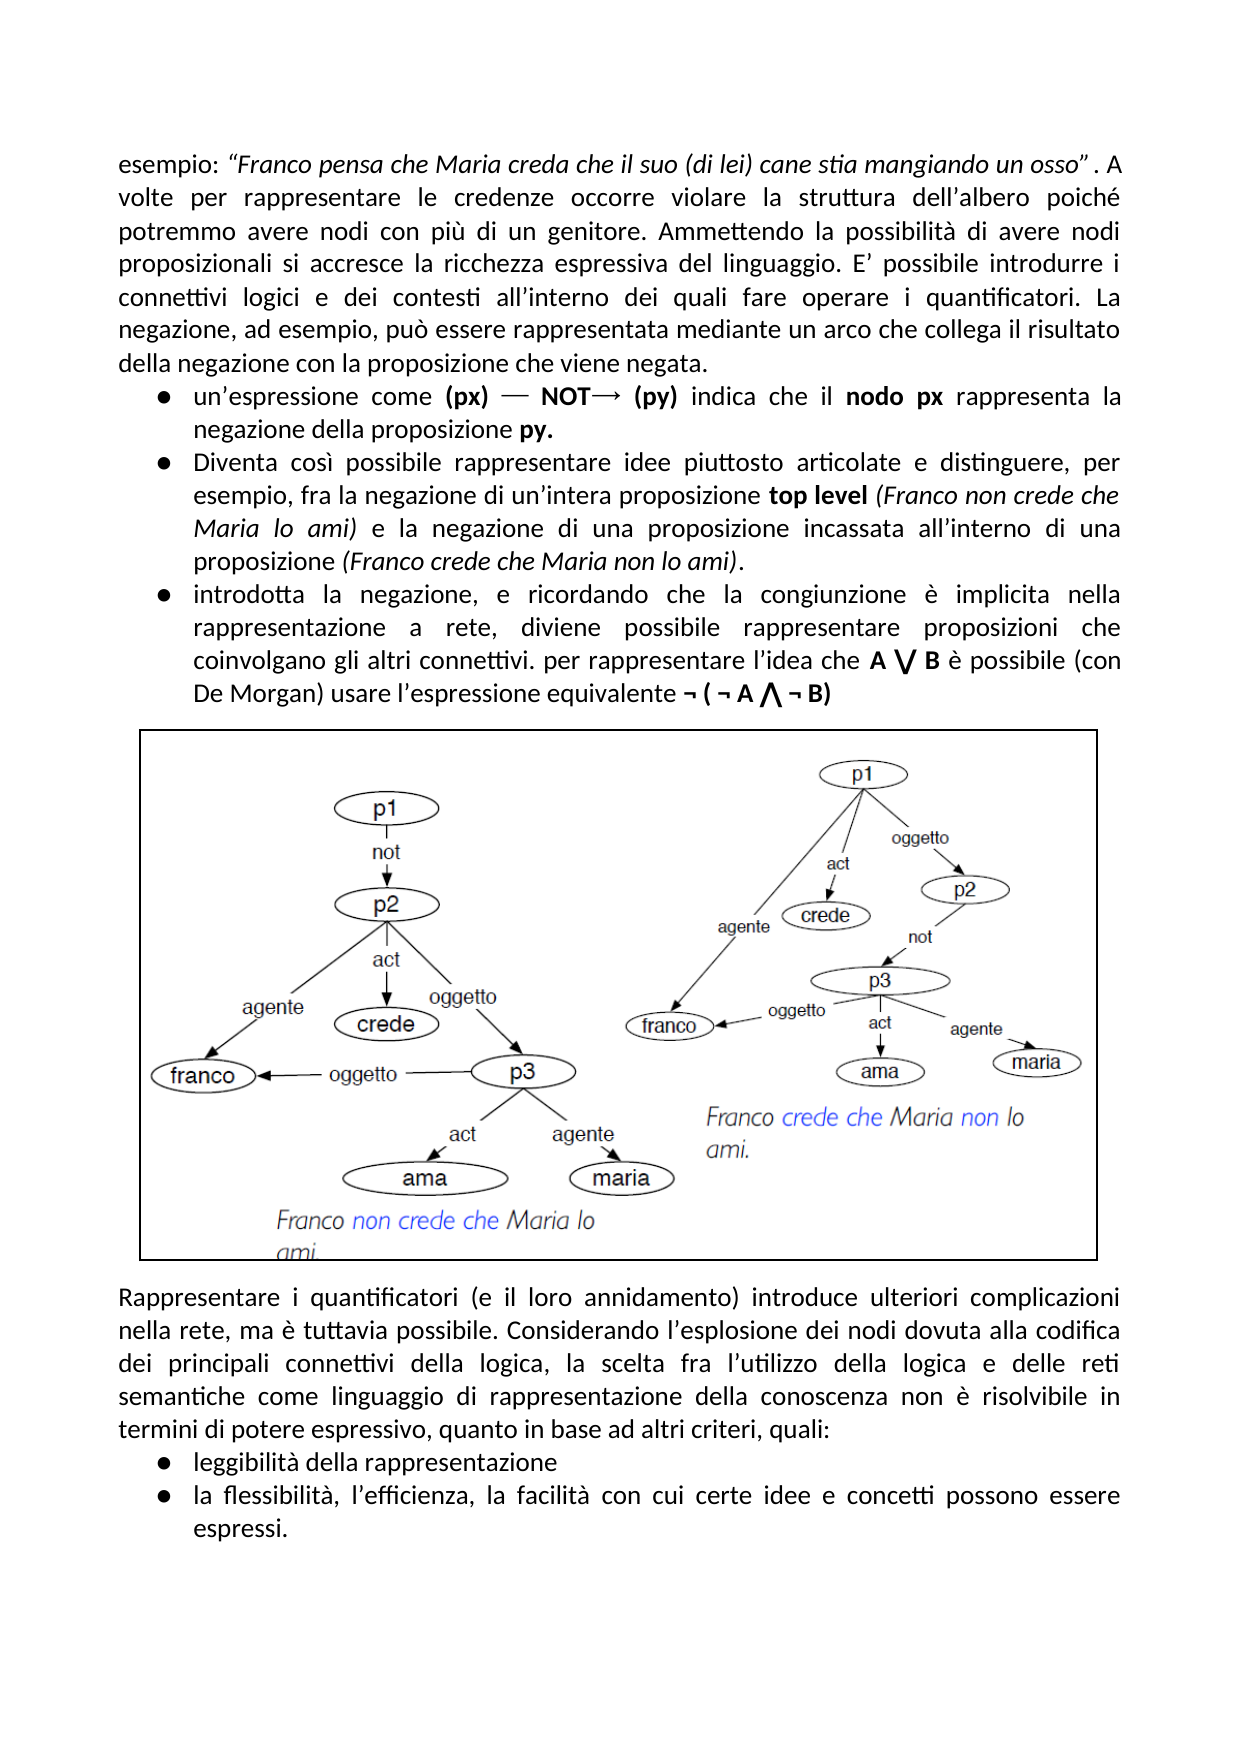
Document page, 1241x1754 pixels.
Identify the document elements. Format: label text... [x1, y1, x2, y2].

text Rappresentare i quantificatori (e il loro annidamento) introduce ulteriori complicazioni nella rete, ma è tuttavia possibile. Considerando l’esplosione dei nodi dovuta alla codifica dei principali connettivi della logica, la scelta fra l’utilizzo della logica e delle reti semantiche come linguaggio di rappresentazione della conoscenza non è risolvibile in termini di potere espressivo, quanto in base ad altri criteri, quali: [118, 1171, 1122, 1445]
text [118, 148, 1122, 379]
list la flessibilità, l’efficienza, la facilità con cui certe idee e concetti possono essere espressi. [156, 1478, 1122, 1544]
list Diventa così possibile rappresentare idee piuttosto articolate e distinguere, per esempio, fra la negazione di un’intera proposizione top level (Franco non crede che Maria lo ami) e la negazione di una proposizione incassata all’interno di una proposizione (Franco crede che Maria non lo ami). [156, 445, 1122, 577]
picture [141, 731, 1096, 1259]
list un’espressione come (px) ⎯ NOT⟶ (py) indica che il nodo px rappresenta la negazione della proposizione py. [156, 379, 1122, 445]
list leggibilità della rappresentazione [156, 1445, 1122, 1478]
list introdotta la negazione, e ricordando che la congiunzione è implicita nella rappresentazione a rete, diviene possibile rappresentare proposizioni che coinvolgano gli altri connettivi. per rappresentare l’idea che A ⋁ B è possibile (con De Morgan) usare l’espressione equivalente ¬ ( ¬ A ⋀ ¬ B) [156, 577, 1122, 709]
